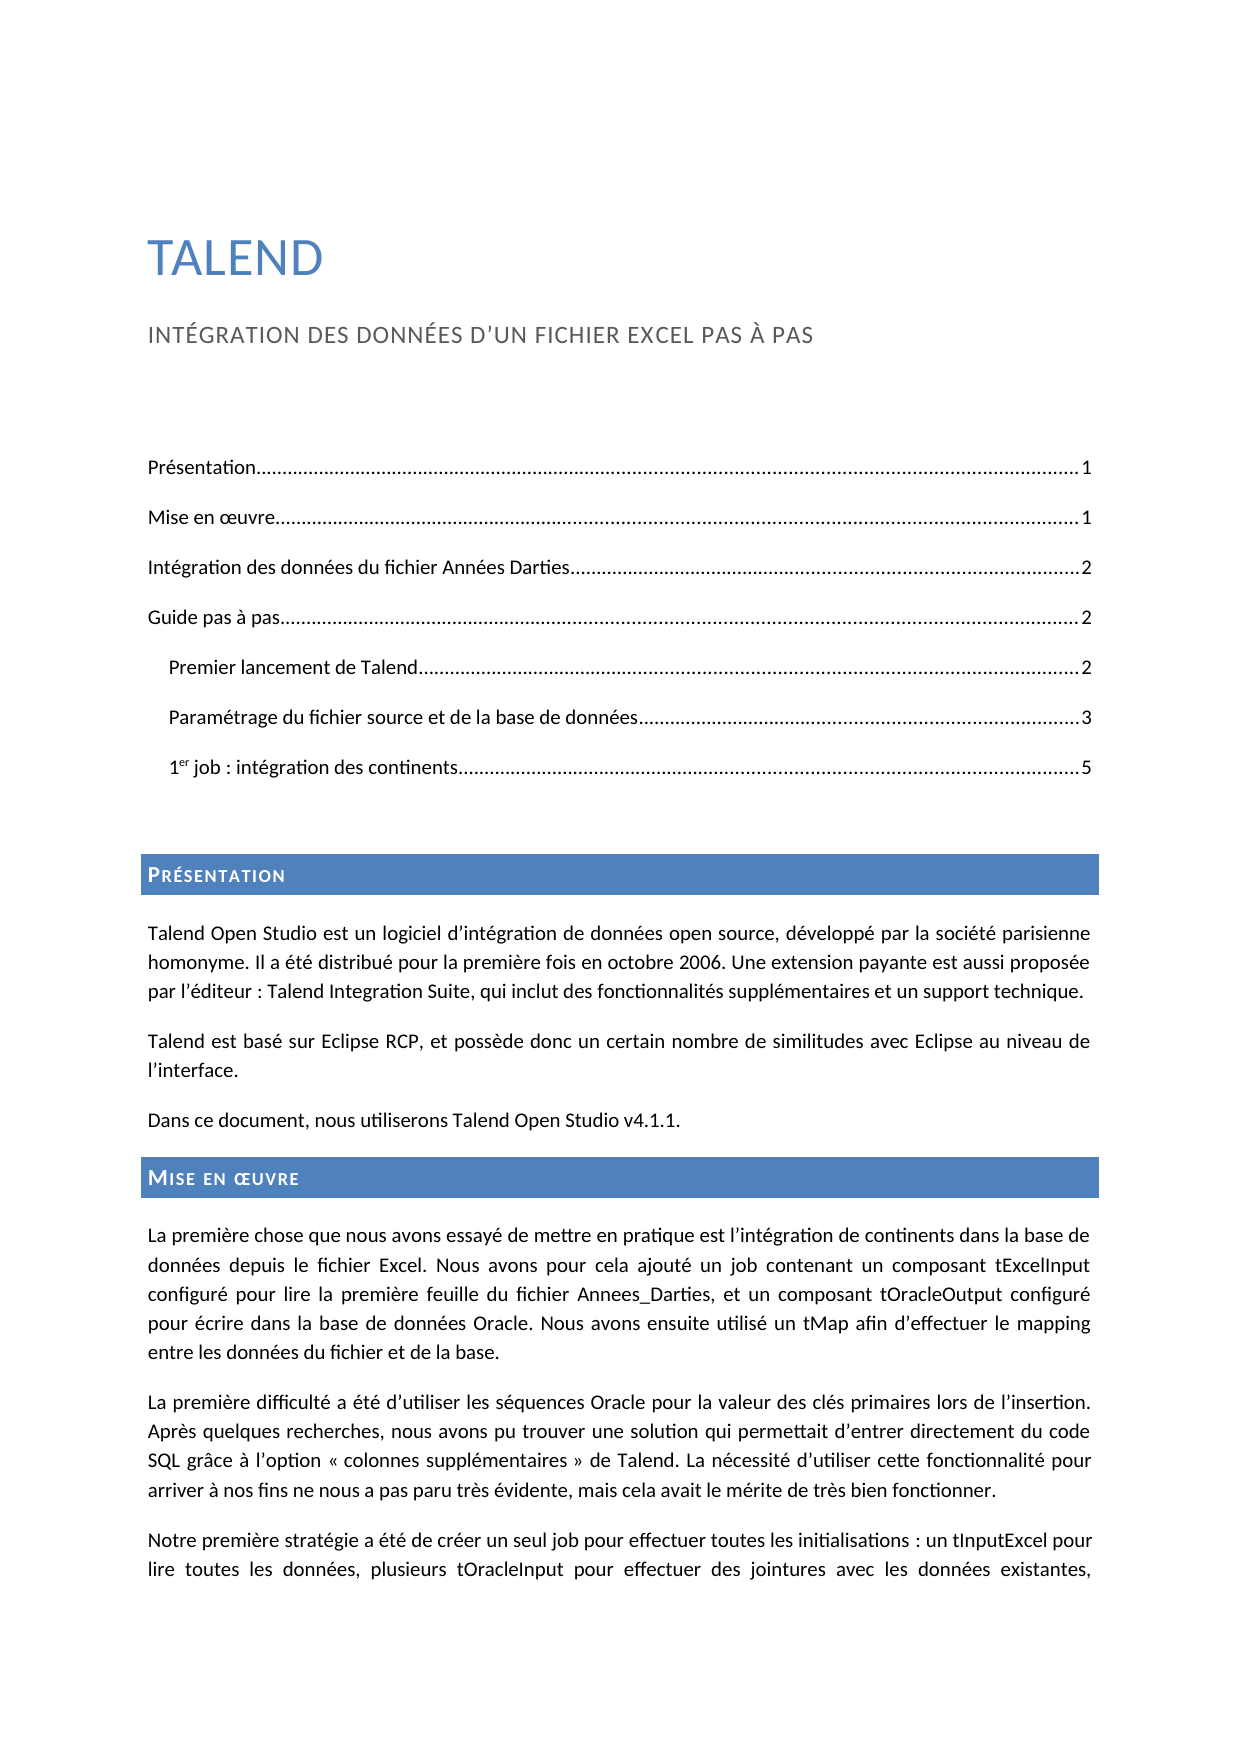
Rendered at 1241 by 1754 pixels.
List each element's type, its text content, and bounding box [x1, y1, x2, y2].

subtitle Intégration des données d’un fichier Excel pas à pas [148, 319, 1093, 350]
text Dans ce document, nous utiliserons Talend Open Studio v4.1.1. [148, 1107, 1093, 1133]
text Intégration des données du fichier Années Darties 2 [148, 554, 1093, 579]
title Talend [148, 223, 1093, 289]
text Mise en œuvre 1 [148, 504, 1093, 529]
text Guide pas à pas 2 [148, 604, 1093, 629]
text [148, 1527, 1093, 1581]
subtitle Présentation [148, 860, 1093, 888]
text Talend est basé sur Eclipse RCP, et possède donc un certain nombre de similitudes avec Eclipse au niveau de l’interface. [148, 1028, 1093, 1083]
text Premier lancement de Talend 2 [168, 654, 1093, 679]
text Talend Open Studio est un logiciel d’intégration de données open source, développé par la société parisienne homonyme. Il a été distribué pour la première fois en octobre 2006. Une extension payante est aussi proposée par l’éditeur : Talend Integration Suite, qui inclut des fonctionnalités supplémentaires et un support technique. [148, 920, 1093, 1003]
text Paramétrage du fichier source et de la base de données 3 [168, 704, 1093, 729]
text Présentation 1 [148, 454, 1093, 479]
text 1er job : intégration des continents 5 [168, 754, 1093, 779]
subtitle Mise en œuvre [148, 1164, 1093, 1191]
text La première difficulté a été d’utiliser les séquences Oracle pour la valeur des clés primaires lors de l’insertion. Après quelques recherches, nous avons pu trouver une solution qui permettait d’entrer directement du code SQL grâce à l’option « colonnes supplémentaires » de Talend. La nécessité d’utiliser cette fonctionnalité pour arriver à nos fins ne nous a pas paru très évidente, mais cela avait le mérite de très bien fonctionner. [148, 1389, 1093, 1502]
text La première chose que nous avons essayé de mettre en pratique est l’intégration de continents dans la base de données depuis le fichier Excel. Nous avons pour cela ajouté un job contenant un composant tExcelInput configuré pour lire la première feuille du fichier Annees_Darties, et un composant tOracleOutput configuré pour écrire dans la base de données Oracle. Nous avons ensuite utilisé un tMap afin d’effectuer le mapping entre les données du fichier et de la base. [148, 1223, 1093, 1365]
